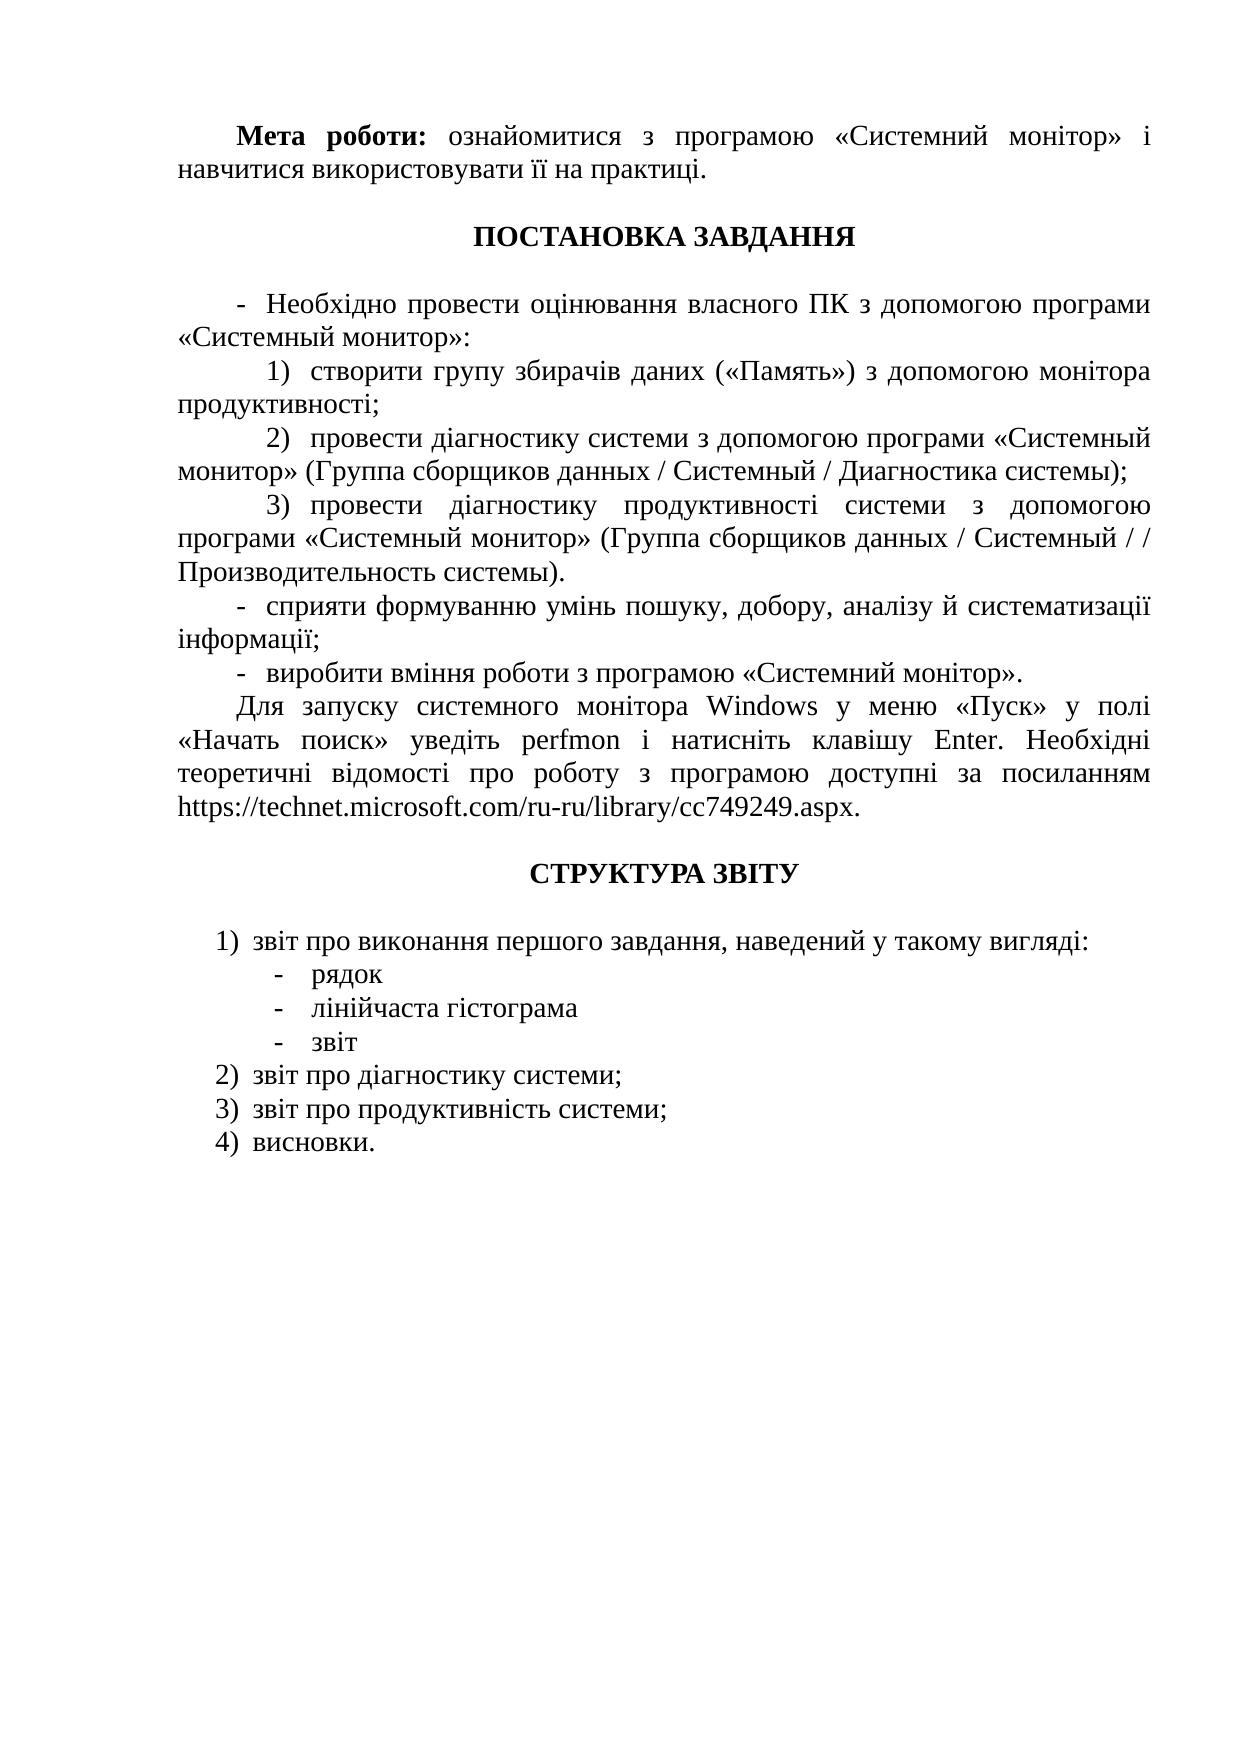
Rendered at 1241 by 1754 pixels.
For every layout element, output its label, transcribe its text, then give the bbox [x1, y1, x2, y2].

list провести діагностику системи з допомогою програми «Системный монитор» (Группа сборщиков данных / Системный / Диагностика системы); [177, 420, 1152, 487]
list Необхідно провести оцінювання власного ПК з допомогою програми «Системный монитор»: [177, 286, 1152, 353]
list висновки. [215, 1124, 1152, 1158]
list звіт [274, 1024, 1152, 1057]
list звіт про діагностику системи; [215, 1057, 1152, 1091]
list звіт про продуктивність системи; [215, 1091, 1152, 1124]
text Для запуску системного монітора Windows у меню «Пуск» у полі «Начать поиск» уведіть perfmon і натисніть клавішу Enter. Необхідні теоретичні відомості про роботу з програмою доступні за посиланням https://technet.microsoft.com/ru-ru/library/cc749249.aspx. [177, 688, 1152, 822]
list лінійчаста гістограма [274, 990, 1152, 1024]
list рядок [274, 957, 1152, 990]
list провести діагностику продуктивності системи з допомогою програми «Системный монитор» (Группа сборщиков данных / Системный / / Производительность системы). [177, 487, 1152, 588]
list сприяти формуванню умінь пошуку, добору, аналізу й систематизації інформації; [177, 588, 1152, 655]
list звіт про виконання першого завдання, наведений у такому вигляді: [215, 923, 1152, 957]
text Структура звіту [177, 856, 1152, 889]
text Мета роботи: ознайомитися з програмою «Системний монітор» і навчитися використовувати її на практиці. [177, 118, 1152, 185]
list виробити вміння роботи з програмою «Системний монітор». [177, 655, 1152, 688]
list створити групу збирачів даних («Память») з допомогою монітора продуктивності; [177, 353, 1152, 420]
text Постановка завдання [177, 219, 1152, 252]
